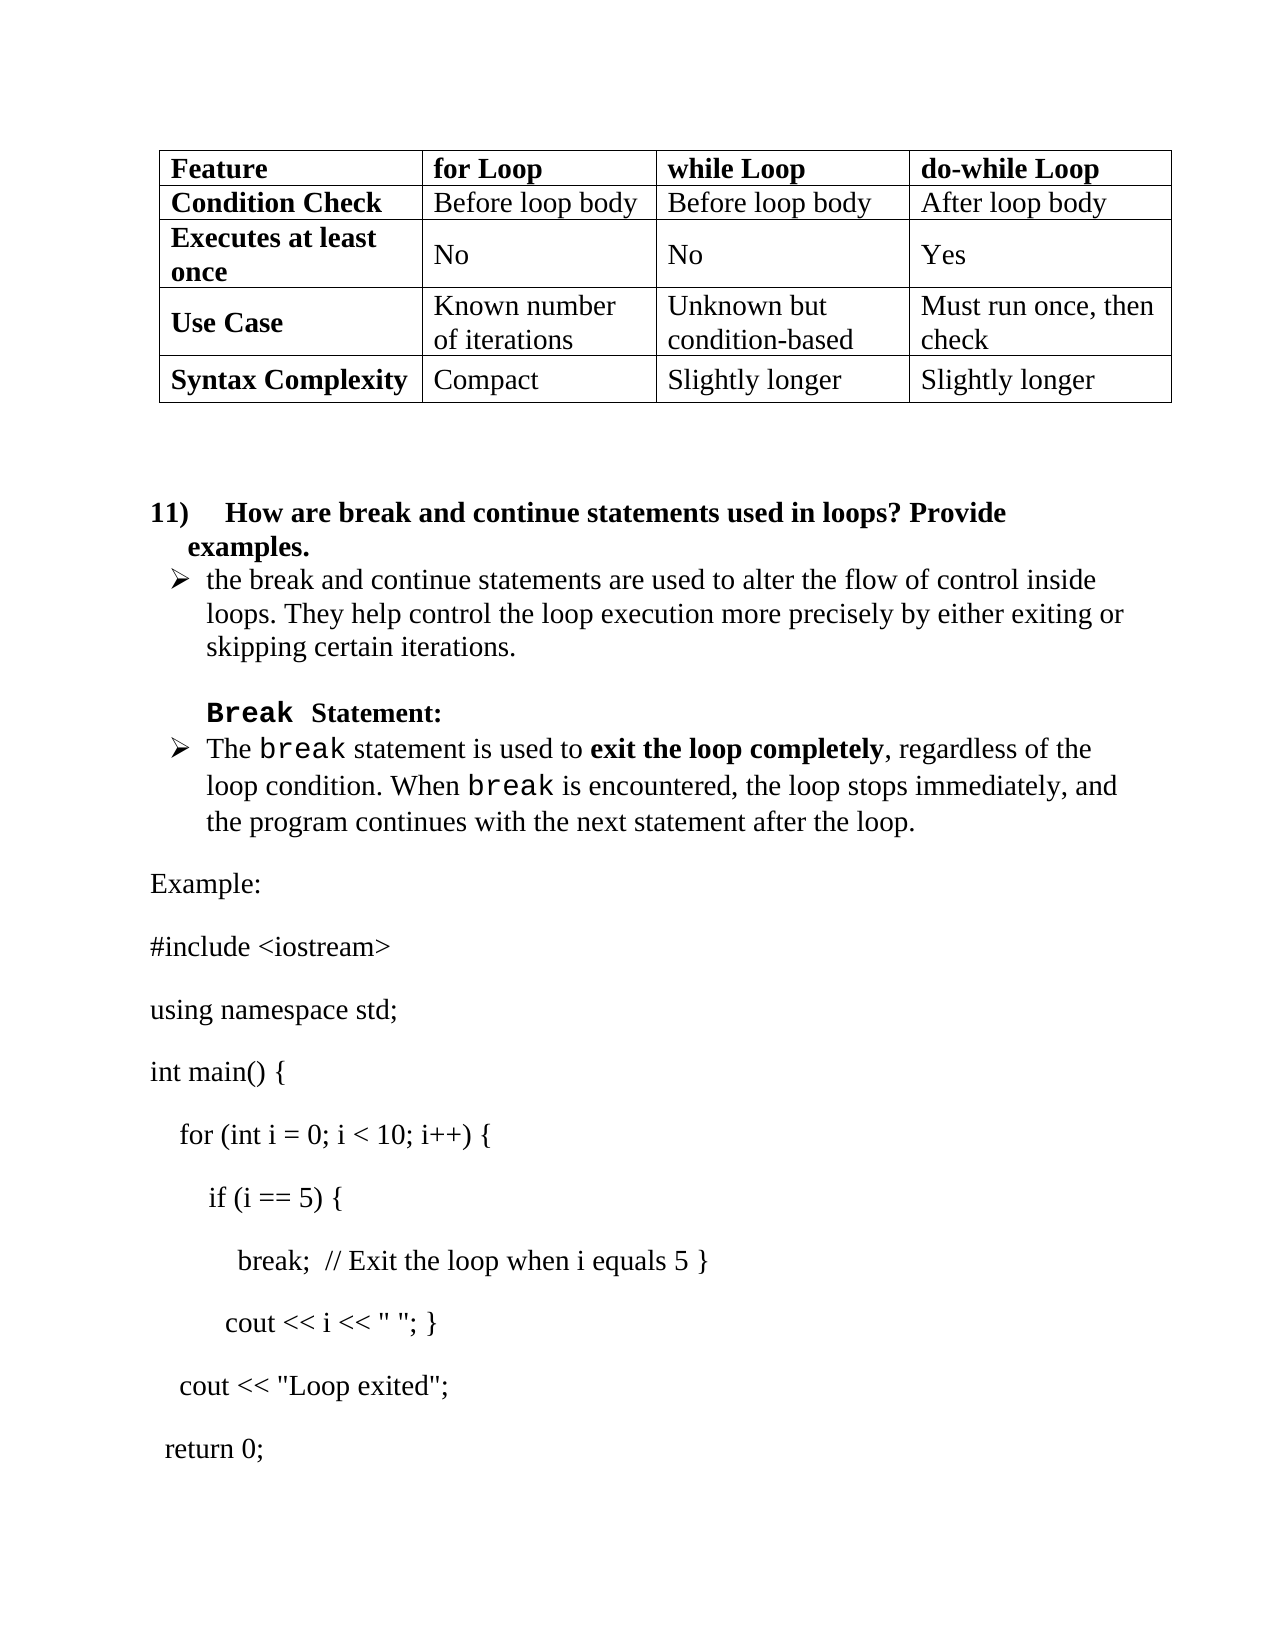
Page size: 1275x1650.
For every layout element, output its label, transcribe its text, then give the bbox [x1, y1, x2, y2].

table_cell Yes [910, 220, 1171, 287]
table_cell Compact [423, 356, 656, 402]
text return 0; [150, 1431, 1125, 1464]
table_header Feature [160, 151, 422, 184]
list The break statement is used to exit the loop completely, regardless of the loop condition. When break is encountered, the loop stops immediately, and the program continues with the next statement after the loop. [169, 732, 1125, 837]
table_header for Loop [423, 151, 656, 184]
table_cell After loop body [910, 186, 1171, 219]
table_cell Must run once, then check [910, 288, 1171, 355]
table_cell Unknown but condition-based [657, 288, 909, 355]
text break; // Exit the loop when i equals 5 } [150, 1243, 1125, 1276]
table_header while Loop [657, 151, 909, 184]
list Break Statement: [206, 696, 1125, 732]
list the break and continue statements are used to alter the flow of control inside loops. They help control the loop execution more precisely by either exiting or skipping certain iterations. [169, 562, 1125, 663]
table_cell Syntax Complexity [160, 356, 422, 402]
text for (int i = 0; i < 10; i++) { [150, 1117, 1125, 1151]
table_cell Before loop body [657, 186, 909, 219]
text cout << "Loop exited"; [150, 1368, 1125, 1402]
table_cell Executes at least once [160, 220, 422, 287]
table_cell Condition Check [160, 186, 422, 219]
table_cell Before loop body [423, 186, 656, 219]
table_header do-while Loop [910, 151, 1171, 184]
text int main() { [150, 1054, 1125, 1088]
table_cell Use Case [160, 288, 422, 355]
list How are break and continue statements used in loops? Provide examples. [150, 495, 1125, 562]
table_cell Slightly longer [657, 356, 909, 402]
text #include <iostream> [150, 929, 1125, 963]
table_cell No [423, 220, 656, 287]
text if (i == 5) { [150, 1180, 1125, 1213]
text using namespace std; [150, 992, 1125, 1025]
table_cell Known number of iterations [423, 288, 656, 355]
text Example: [150, 866, 1125, 900]
table_cell Slightly longer [910, 356, 1171, 402]
table_cell No [657, 220, 909, 287]
text cout << i << " "; } [150, 1305, 1125, 1339]
